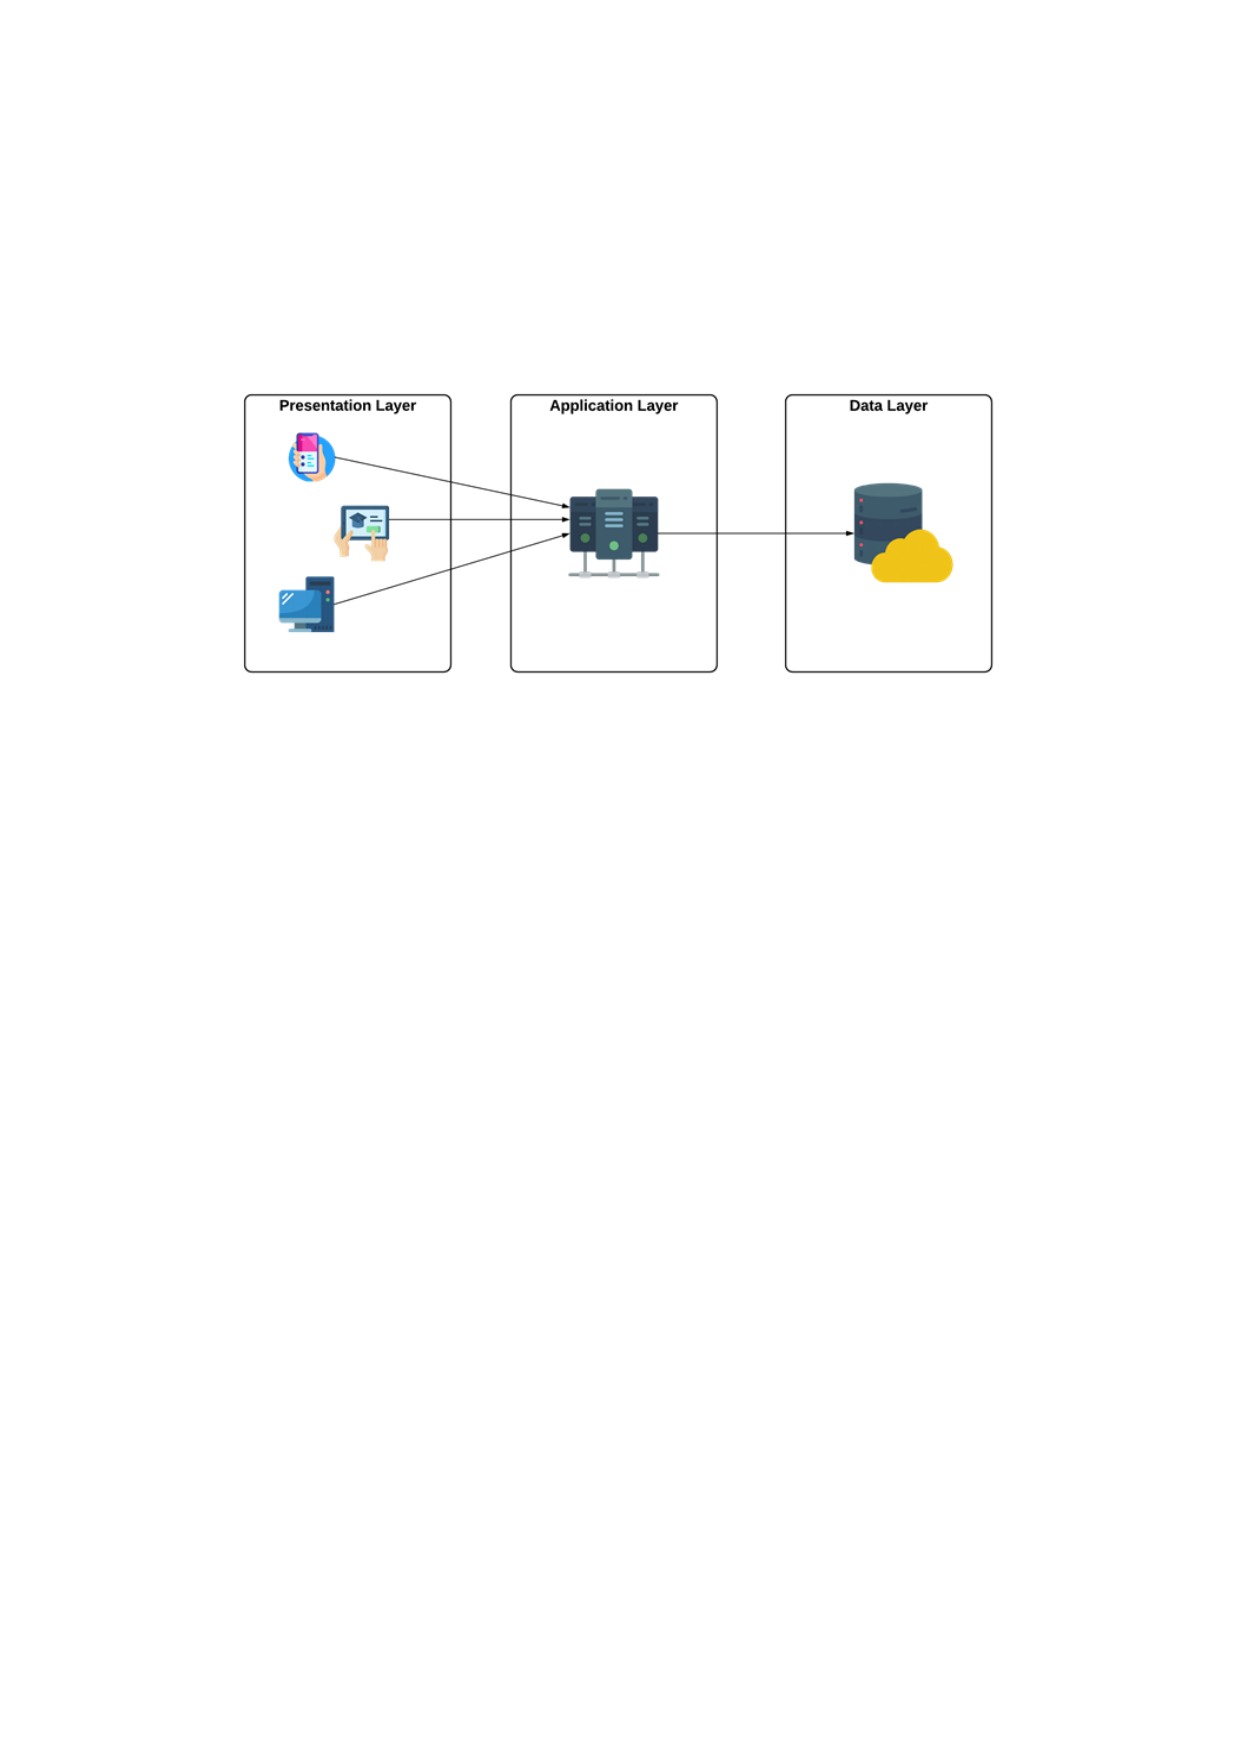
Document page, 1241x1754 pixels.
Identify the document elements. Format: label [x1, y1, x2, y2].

picture [177, 361, 1082, 700]
